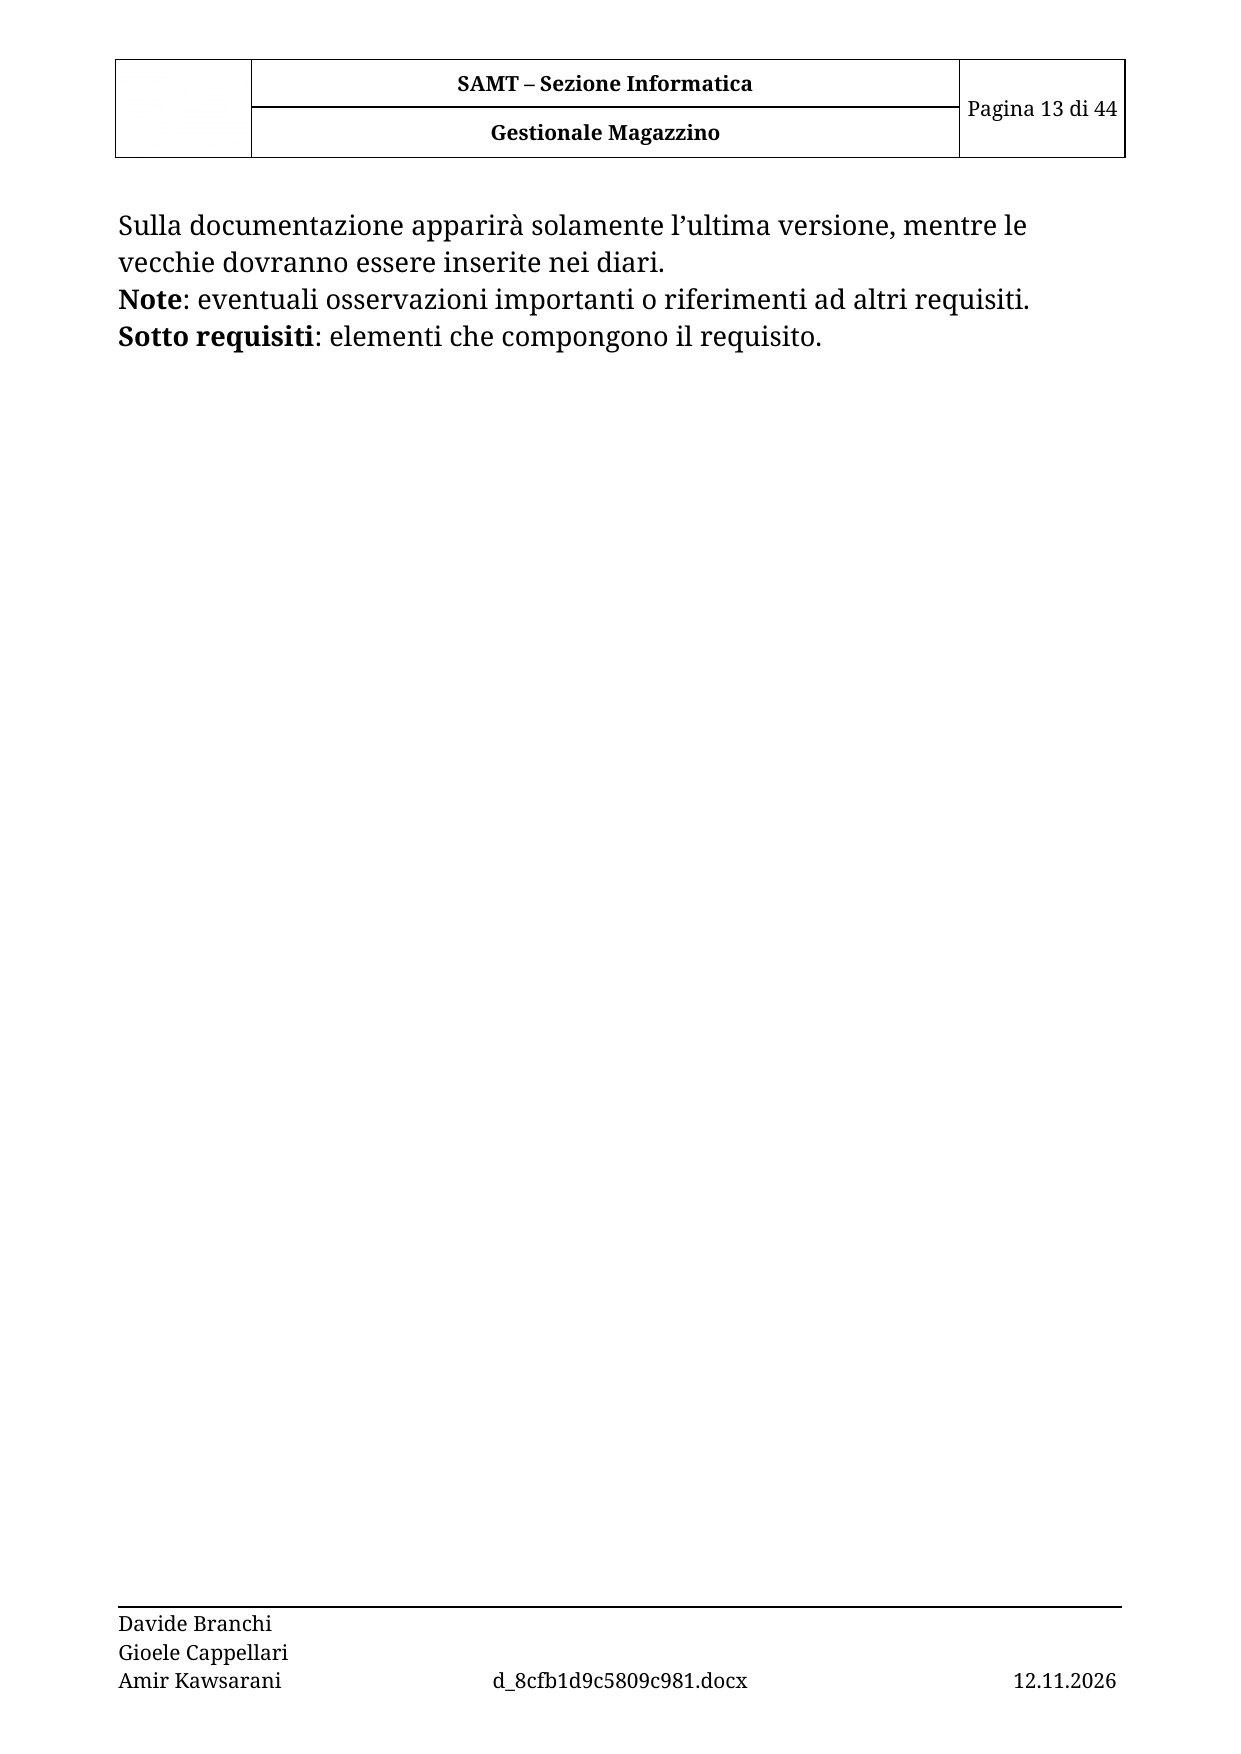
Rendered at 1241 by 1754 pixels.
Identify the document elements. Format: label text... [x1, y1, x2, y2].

text Sotto requisiti: elementi che compongono il requisito. [118, 317, 1122, 354]
text Note: eventuali osservazioni importanti o riferimenti ad altri requisiti. [118, 281, 1122, 317]
text Sulla documentazione apparirà solamente l’ultima versione, mentre le vecchie dovranno essere inserite nei diari. [118, 207, 1122, 281]
picture [115, 60, 251, 157]
